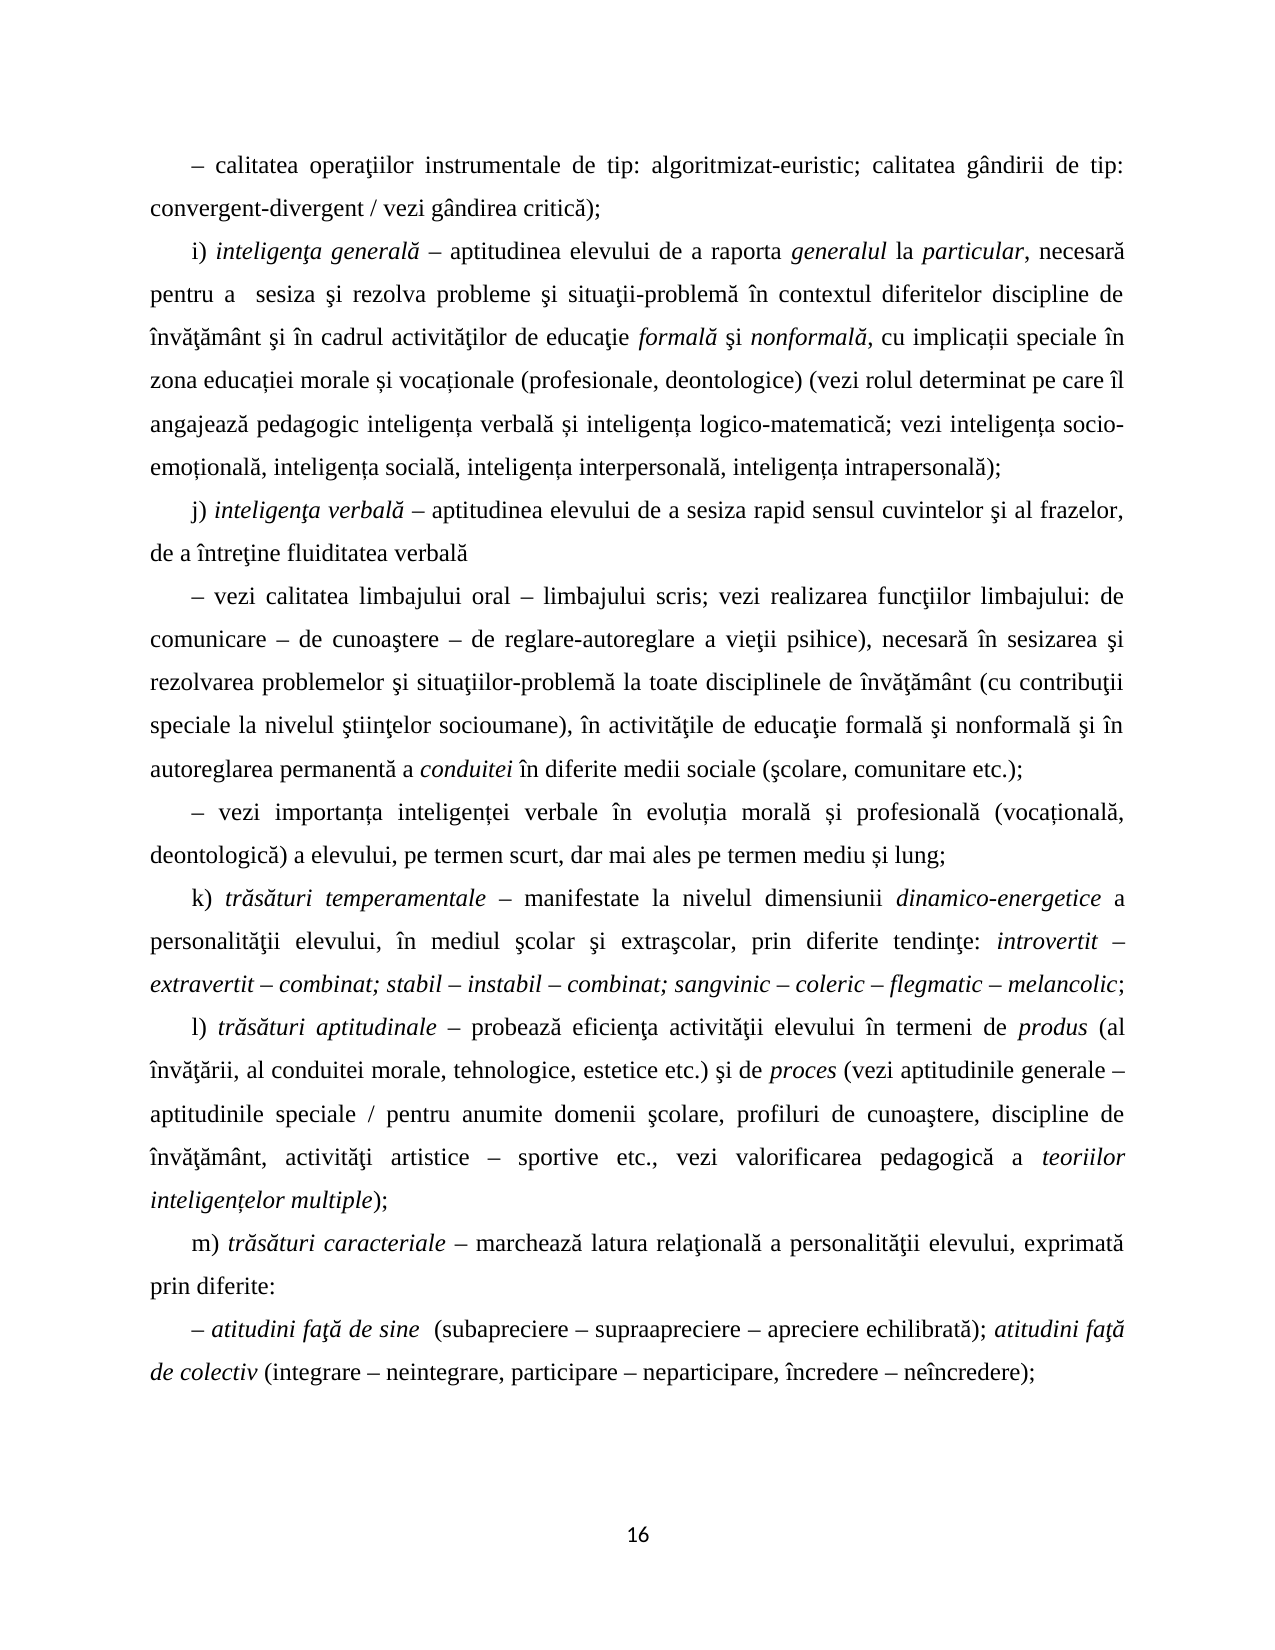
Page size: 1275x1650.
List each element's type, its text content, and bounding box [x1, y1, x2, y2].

text l) trăsături aptitudinale – probează eficienţa activităţii elevului în termeni de produs (al învăţării, al conduitei morale, tehnologice, estetice etc.) şi de proces (vezi aptitudinile generale – aptitudinile speciale / pentru anumite domenii şcolare, profiluri de cunoaştere, discipline de învăţământ, activităţi artistice – sportive etc., vezi valorificarea pedagogică a teoriilor inteligențelor multiple); [150, 1012, 1125, 1214]
text k) trăsături temperamentale – manifestate la nivelul dimensiunii dinamico-energetice a personalităţii elevului, în mediul şcolar şi extraşcolar, prin diferite tendinţe: introvertit – extravertit – combinat; stabil – instabil – combinat; sangvinic – coleric – flegmatic – melancolic; [150, 883, 1125, 998]
text – calitatea operaţiilor instrumentale de tip: algoritmizat-euristic; calitatea gândirii de tip: convergent-divergent / vezi gândirea critică); [150, 150, 1125, 222]
text – atitudini faţă de sine (subapreciere – supraapreciere – apreciere echilibrată); atitudini faţă de colectiv (integrare – neintegrare, participare – neparticipare, încredere – neîncredere); [150, 1314, 1125, 1386]
text j) inteligenţa verbală – aptitudinea elevului de a sesiza rapid sensul cuvintelor şi al frazelor, de a întreţine fluiditatea verbală [150, 495, 1125, 567]
text m) trăsături caracteriale – marchează latura relaţională a personalităţii elevului, exprimată prin diferite: [150, 1228, 1125, 1300]
text i) inteligenţa generală – aptitudinea elevului de a raporta generalul la particular, necesară pentru a sesiza şi rezolva probleme şi situaţii-problemă în contextul diferitelor discipline de învăţământ şi în cadrul activităţilor de educaţie formală şi nonformală, cu implicații speciale în zona educației morale și vocaționale (profesionale, deontologice) (vezi rolul determinat pe care îl angajează pedagogic inteligența verbală și inteligența logico-matematică; vezi inteligența socio-emoțională, inteligența socială, inteligența interpersonală, inteligența intrapersonală); [150, 236, 1125, 481]
text – vezi calitatea limbajului oral – limbajului scris; vezi realizarea funcţiilor limbajului: de comunicare – de cunoaştere – de reglare-autoreglare a vieţii psihice), necesară în sesizarea şi rezolvarea problemelor şi situaţiilor-problemă la toate disciplinele de învăţământ (cu contribuţii speciale la nivelul ştiinţelor socioumane), în activităţile de educaţie formală şi nonformală şi în autoreglarea permanentă a conduitei în diferite medii sociale (şcolare, comunitare etc.); [150, 581, 1125, 782]
text – vezi importanța inteligenței verbale în evoluția morală și profesională (vocațională, deontologică) a elevului, pe termen scurt, dar mai ales pe termen mediu și lung; [150, 797, 1125, 869]
